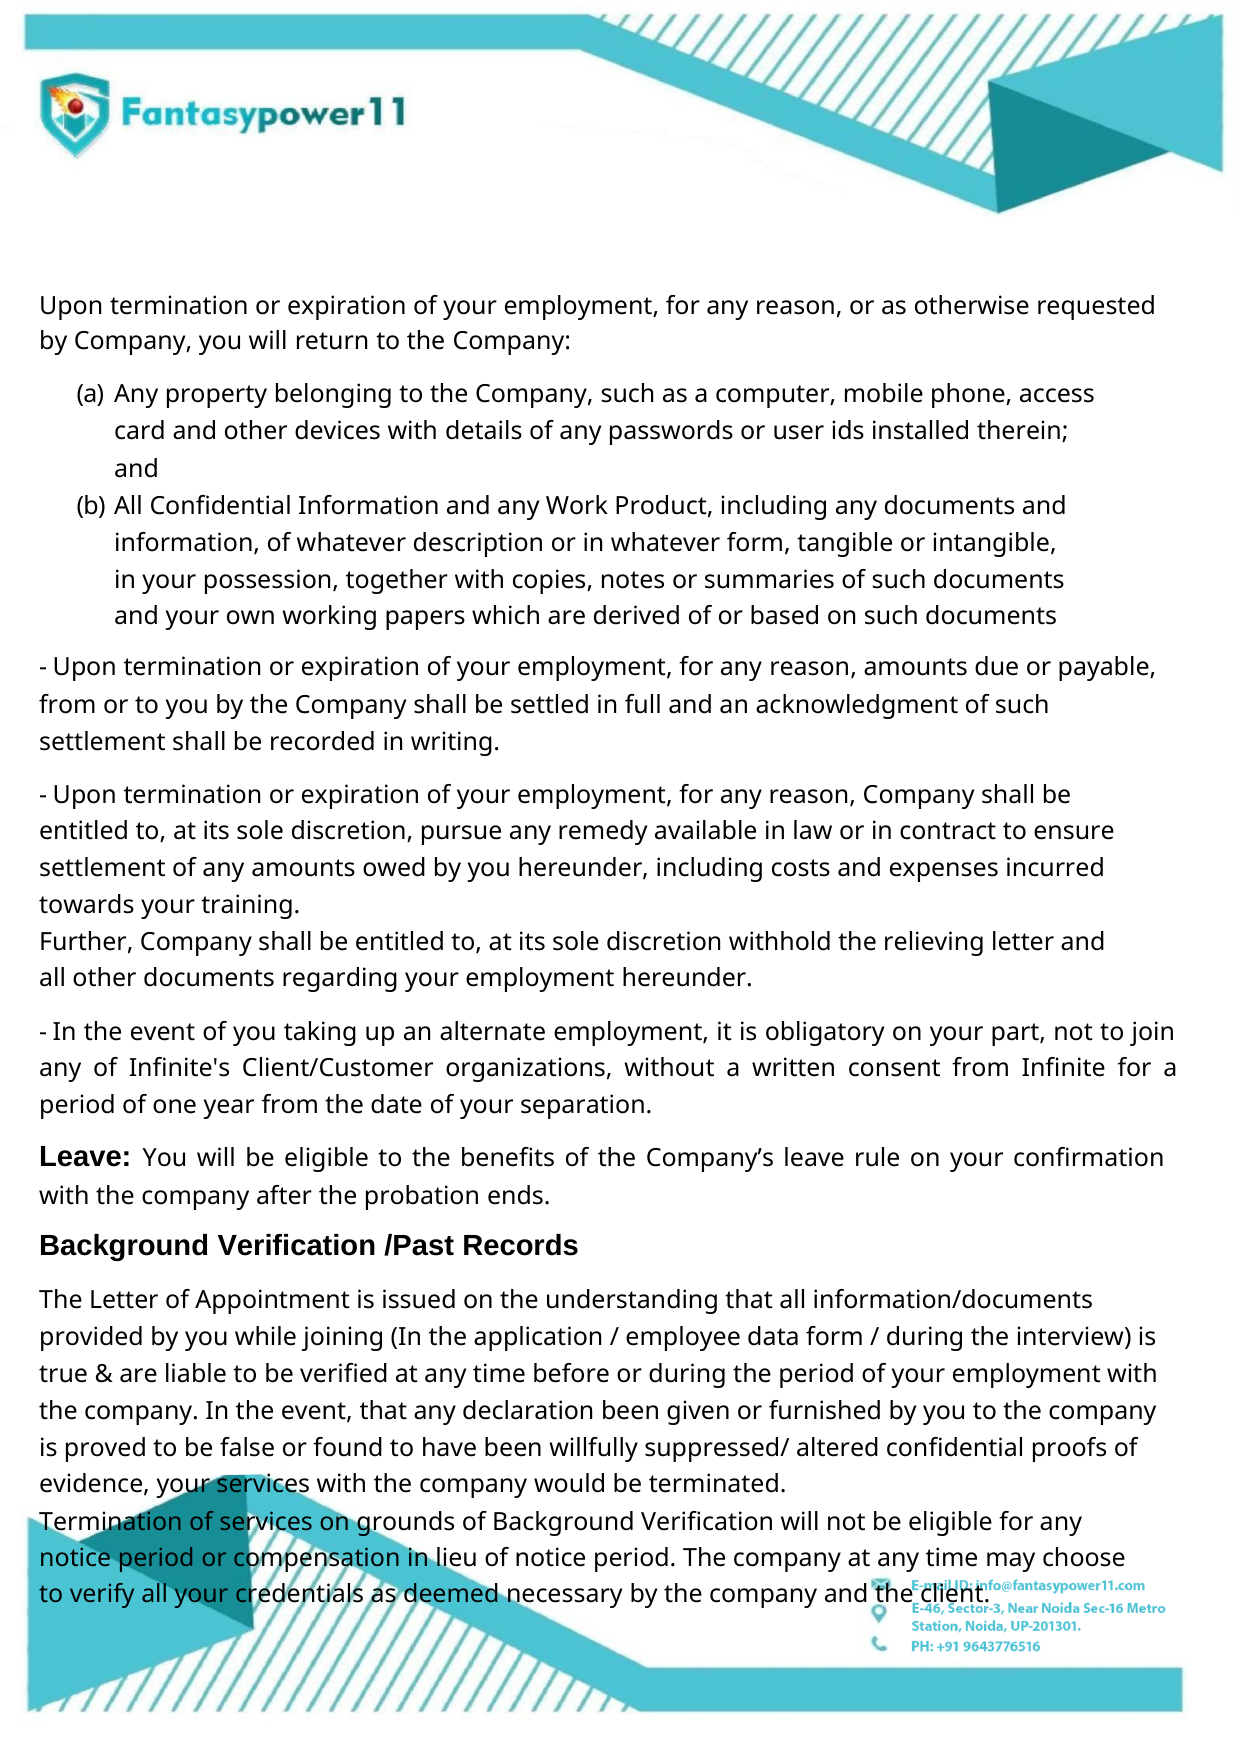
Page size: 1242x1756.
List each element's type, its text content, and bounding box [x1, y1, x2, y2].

subtitle Background Verification /Past Records [39, 1228, 1235, 1262]
list All Confidential Information and any Work Product, including any documents and information, of whatever description or in whatever form, tangible or intangible, in your possession, together with copies, notes or summaries of such documents and your own working papers which are derived of or based on such documents [76, 488, 1079, 632]
text Termination of services on grounds of Background Verification will not be eligible for any notice period or compensation in lieu of notice period. The company at any time may choose to verify all your credentials as deemed necessary by the company and the client. [39, 1503, 1138, 1610]
text The Letter of Appointment is issued on the understanding that all information/documents provided by you while joining (In the application / employee data form / during the interview) is true & are liable to be verified at any time before or during the period of your employment with the company. In the event, that any declaration been given or furnished by you to the company is proved to be false or found to have been willfully suppressed/ altered confidential proofs of evidence, your services with the company would be terminated. [39, 1282, 1167, 1500]
list In the event of you taking up an alternate employment, it is obligatory on your part, not to join any of Infinite's Client/Customer organizations, without a written consent from Infinite for a period of one year from the date of your separation. [39, 1013, 1178, 1121]
list Upon termination or expiration of your employment, for any reason, amounts due or payable, from or to you by the Company shall be settled in full and an acknowledgment of such settlement shall be recorded in writing. [39, 649, 1162, 758]
list Any property belonging to the Company, such as a computer, mobile phone, access card and other devices with details of any passwords or user ids installed therein; and [76, 376, 1098, 484]
text Further, Company shall be entitled to, at its sole discretion withhold the relieving letter and all other documents regarding your employment hereunder. [39, 923, 1132, 994]
text Leave: You will be eligible to the benefits of the Company’s leave rule on your confirmation with the company after the probation ends. [39, 1139, 1167, 1212]
list Upon termination or expiration of your employment, for any reason, Company shall be entitled to, at its sole discretion, pursue any remedy available in law or in contract to ensure settlement of any amounts owed by you hereunder, including costs and expenses incurred towards your training. [39, 776, 1148, 921]
text Upon termination or expiration of your employment, for any reason, or as otherwise requested by Company, you will return to the Company: [39, 288, 1184, 357]
picture [0, 6, 1241, 1722]
